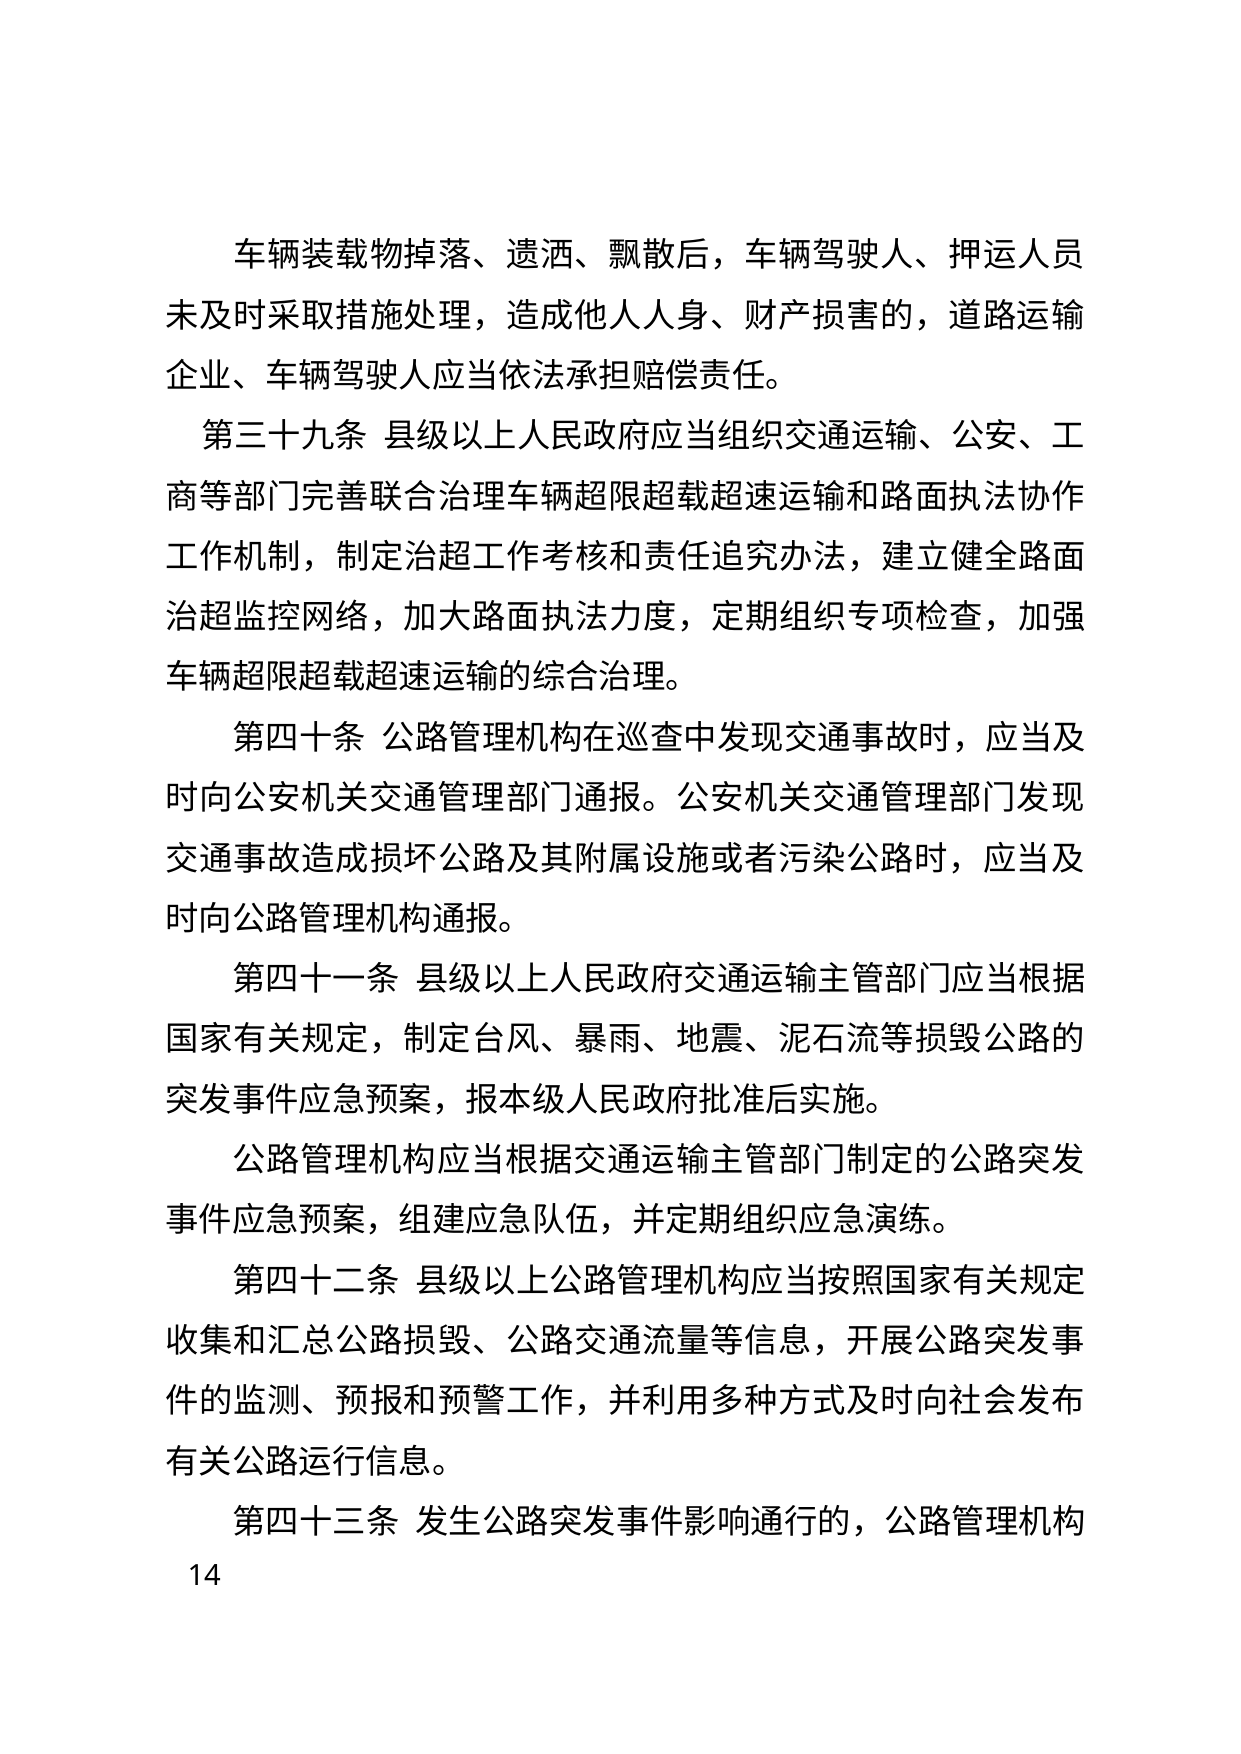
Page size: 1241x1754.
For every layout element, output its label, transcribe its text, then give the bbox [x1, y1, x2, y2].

text 第四十一条 县级以上人民政府交通运输主管部门应当根据国家有关规定，制定台风、暴雨、地震、泥石流等损毁公路的突发事件应急预案，报本级人民政府批准后实施。 [165, 942, 1087, 1123]
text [165, 1485, 1087, 1545]
text 第四十条 公路管理机构在巡查中发现交通事故时，应当及时向公安机关交通管理部门通报。公安机关交通管理部门发现交通事故造成损坏公路及其附属设施或者污染公路时，应当及时向公路管理机构通报。 [165, 701, 1087, 942]
text 公路管理机构应当根据交通运输主管部门制定的公路突发事件应急预案，组建应急队伍，并定期组织应急演练。 [165, 1123, 1087, 1244]
text 第四十二条 县级以上公路管理机构应当按照国家有关规定收集和汇总公路损毁、公路交通流量等信息，开展公路突发事件的监测、预报和预警工作，并利用多种方式及时向社会发布有关公路运行信息。 [165, 1244, 1087, 1485]
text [165, 218, 1087, 701]
